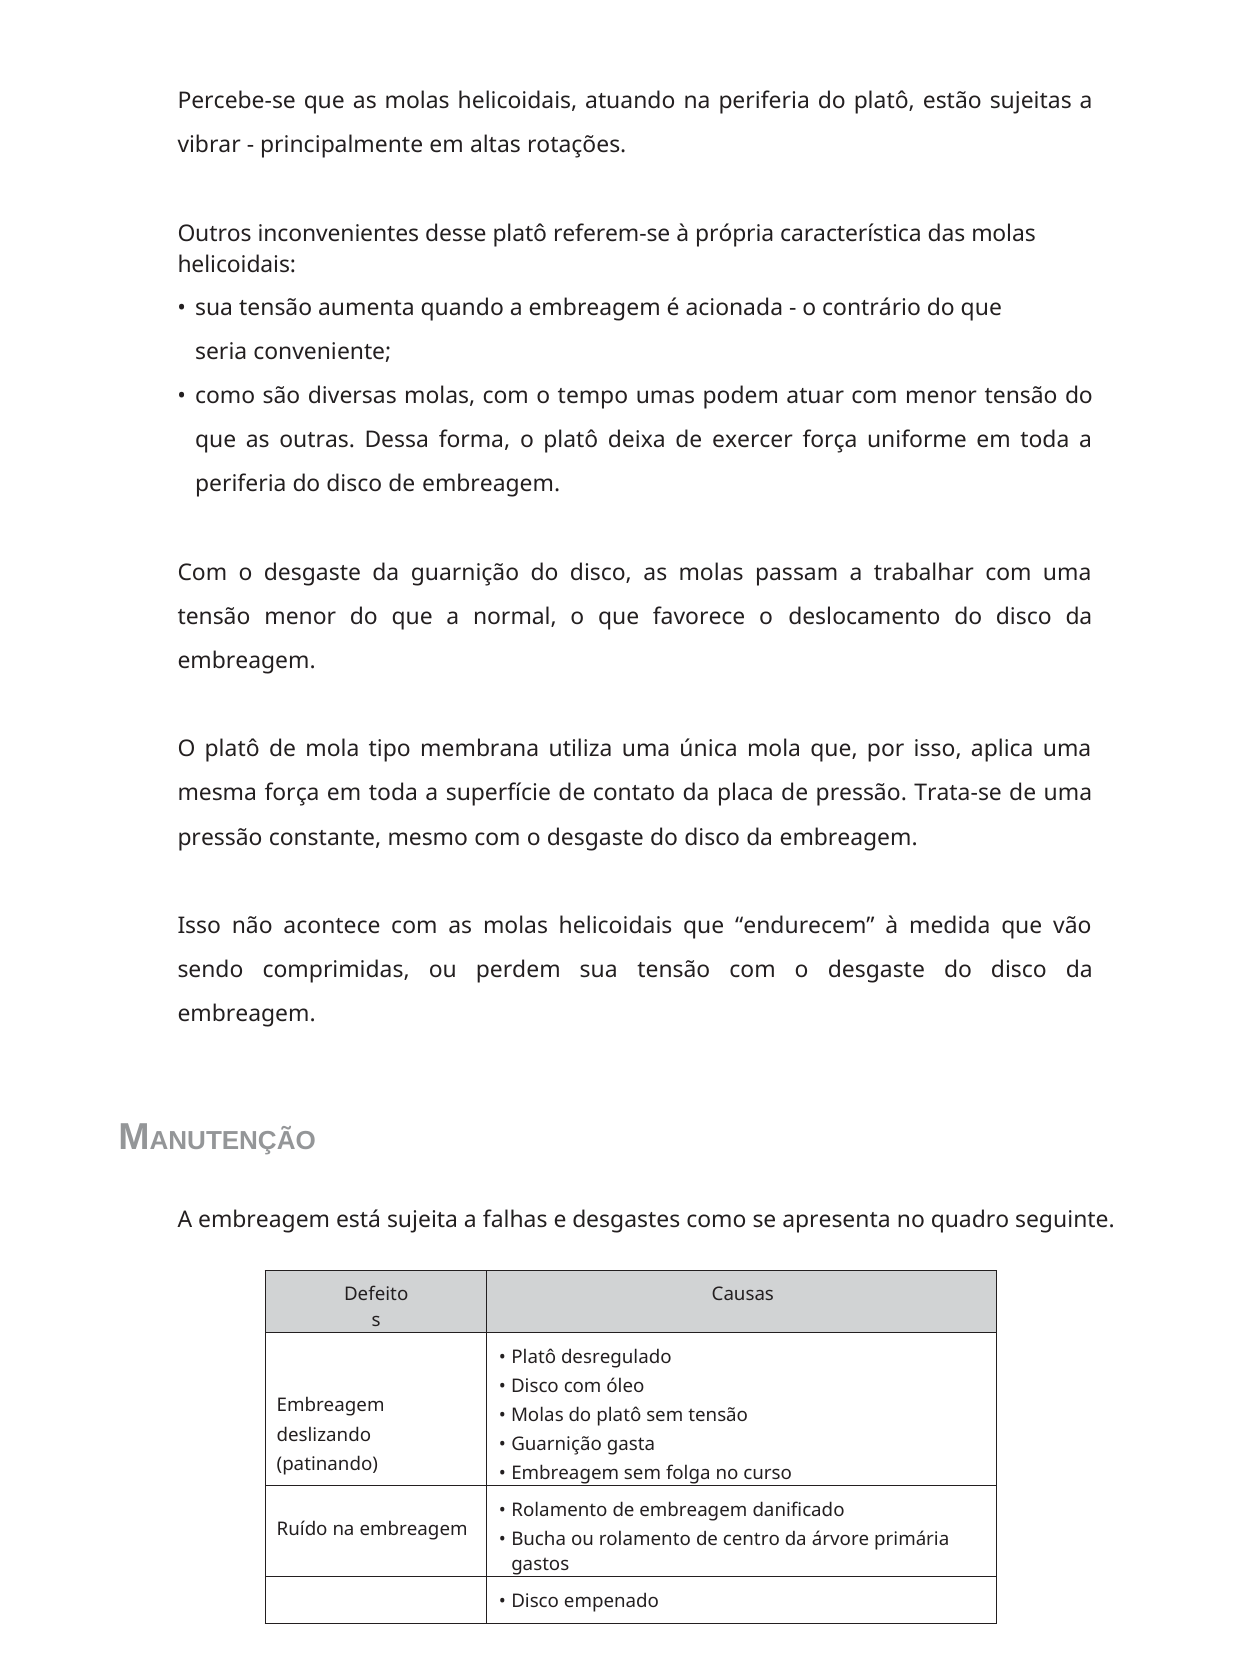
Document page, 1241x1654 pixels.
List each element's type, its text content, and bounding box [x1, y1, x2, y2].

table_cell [266, 1577, 486, 1623]
table_cell Rolamento de embreagem danificado Bucha ou rolamento de centro da árvore primária gastos [487, 1486, 996, 1576]
text Com o desgaste da guarnição do disco, as molas passam a trabalhar com uma tensão menor do que a normal, o que favorece o deslocamento do disco da embreagem. [177, 556, 1093, 675]
table_header Defeitos [266, 1271, 486, 1332]
table_cell Ruído na embreagem [266, 1486, 486, 1576]
text Percebe-se que as molas helicoidais, atuando na periferia do platô, estão sujeitas a vibrar - principalmente em altas rotações. [177, 84, 1093, 160]
table_cell Embreagem deslizando (patinando) [266, 1333, 486, 1485]
text Outros inconvenientes desse platô referem-se à própria característica das molas helicoidais: [177, 217, 1138, 279]
table_cell Platô desregulado Disco com óleo Molas do platô sem tensão Guarnição gasta Embreagem sem folga no curso [487, 1333, 996, 1485]
list sua tensão aumenta quando a embreagem é acionada - o contrário do que seria conveniente; [177, 291, 1014, 366]
list como são diversas molas, com o tempo umas podem atuar com menor tensão do que as outras. Dessa forma, o platô deixa de exercer força uniforme em toda a periferia do disco de embreagem. [177, 379, 1093, 498]
text Isso não acontece com as molas helicoidais que “endurecem” à medida que vão sendo comprimidas, ou perdem sua tensão com o desgaste do disco da embreagem. [177, 909, 1093, 1028]
text O platô de mola tipo membrana utiliza uma única mola que, por isso, aplica uma mesma força em toda a superfície de contato da placa de pressão. Trata-se de uma pressão constante, mesmo com o desgaste do disco da embreagem. [177, 732, 1093, 852]
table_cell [487, 1577, 996, 1623]
subtitle MANUTENÇÃO [118, 1114, 1138, 1157]
text A embreagem está sujeita a falhas e desgastes como se apresenta no quadro seguinte. [177, 1203, 1138, 1234]
table_header Causas [487, 1271, 996, 1332]
